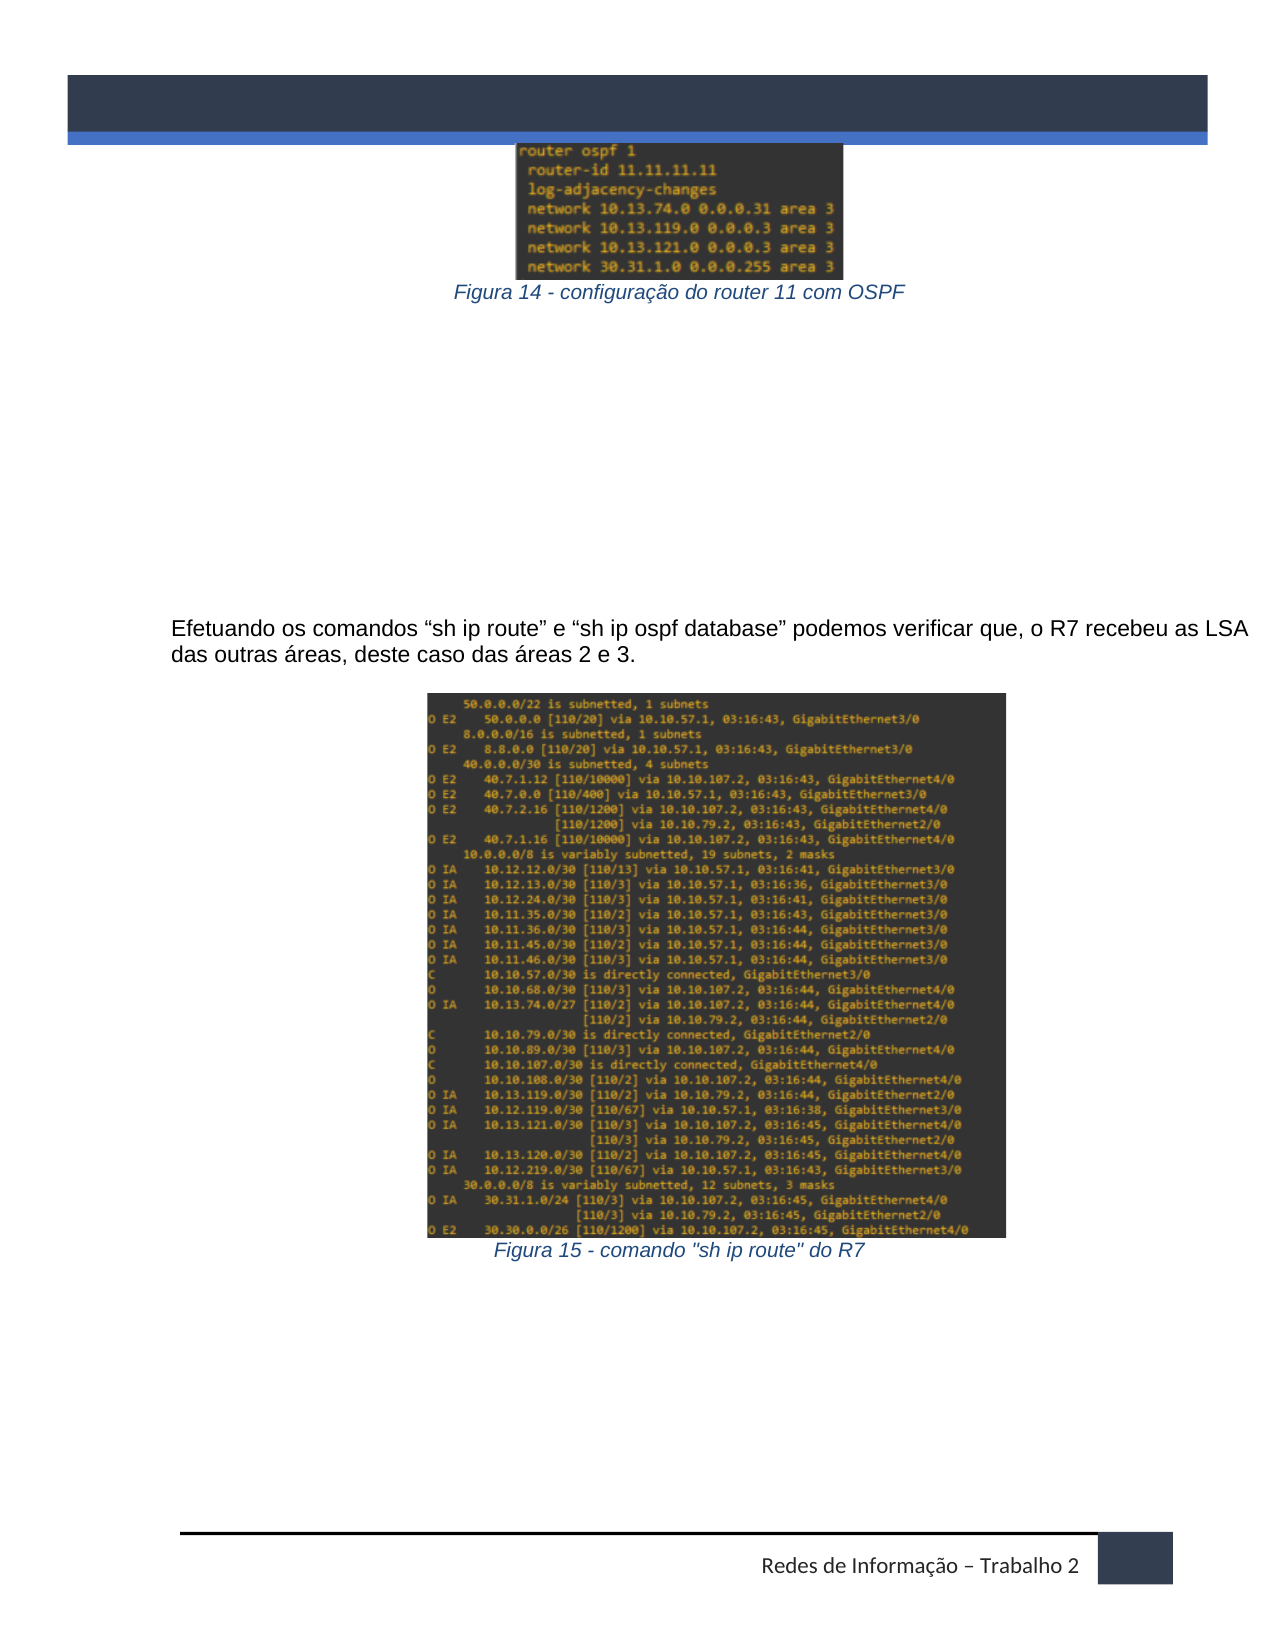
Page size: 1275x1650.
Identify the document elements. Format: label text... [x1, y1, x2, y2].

picture [514, 143, 844, 280]
picture [427, 693, 1007, 1238]
text Figura 15 - comando "sh ip route" do R7 [96, 1237, 1262, 1261]
text Figura 14 - configuração do router 11 com OSPF [96, 280, 1262, 304]
text Efetuando os comandos “sh ip route” e “sh ip ospf database” podemos verificar que, o R7 recebeu as LSA das outras áreas, deste caso das áreas 2 e 3. [171, 615, 1262, 667]
